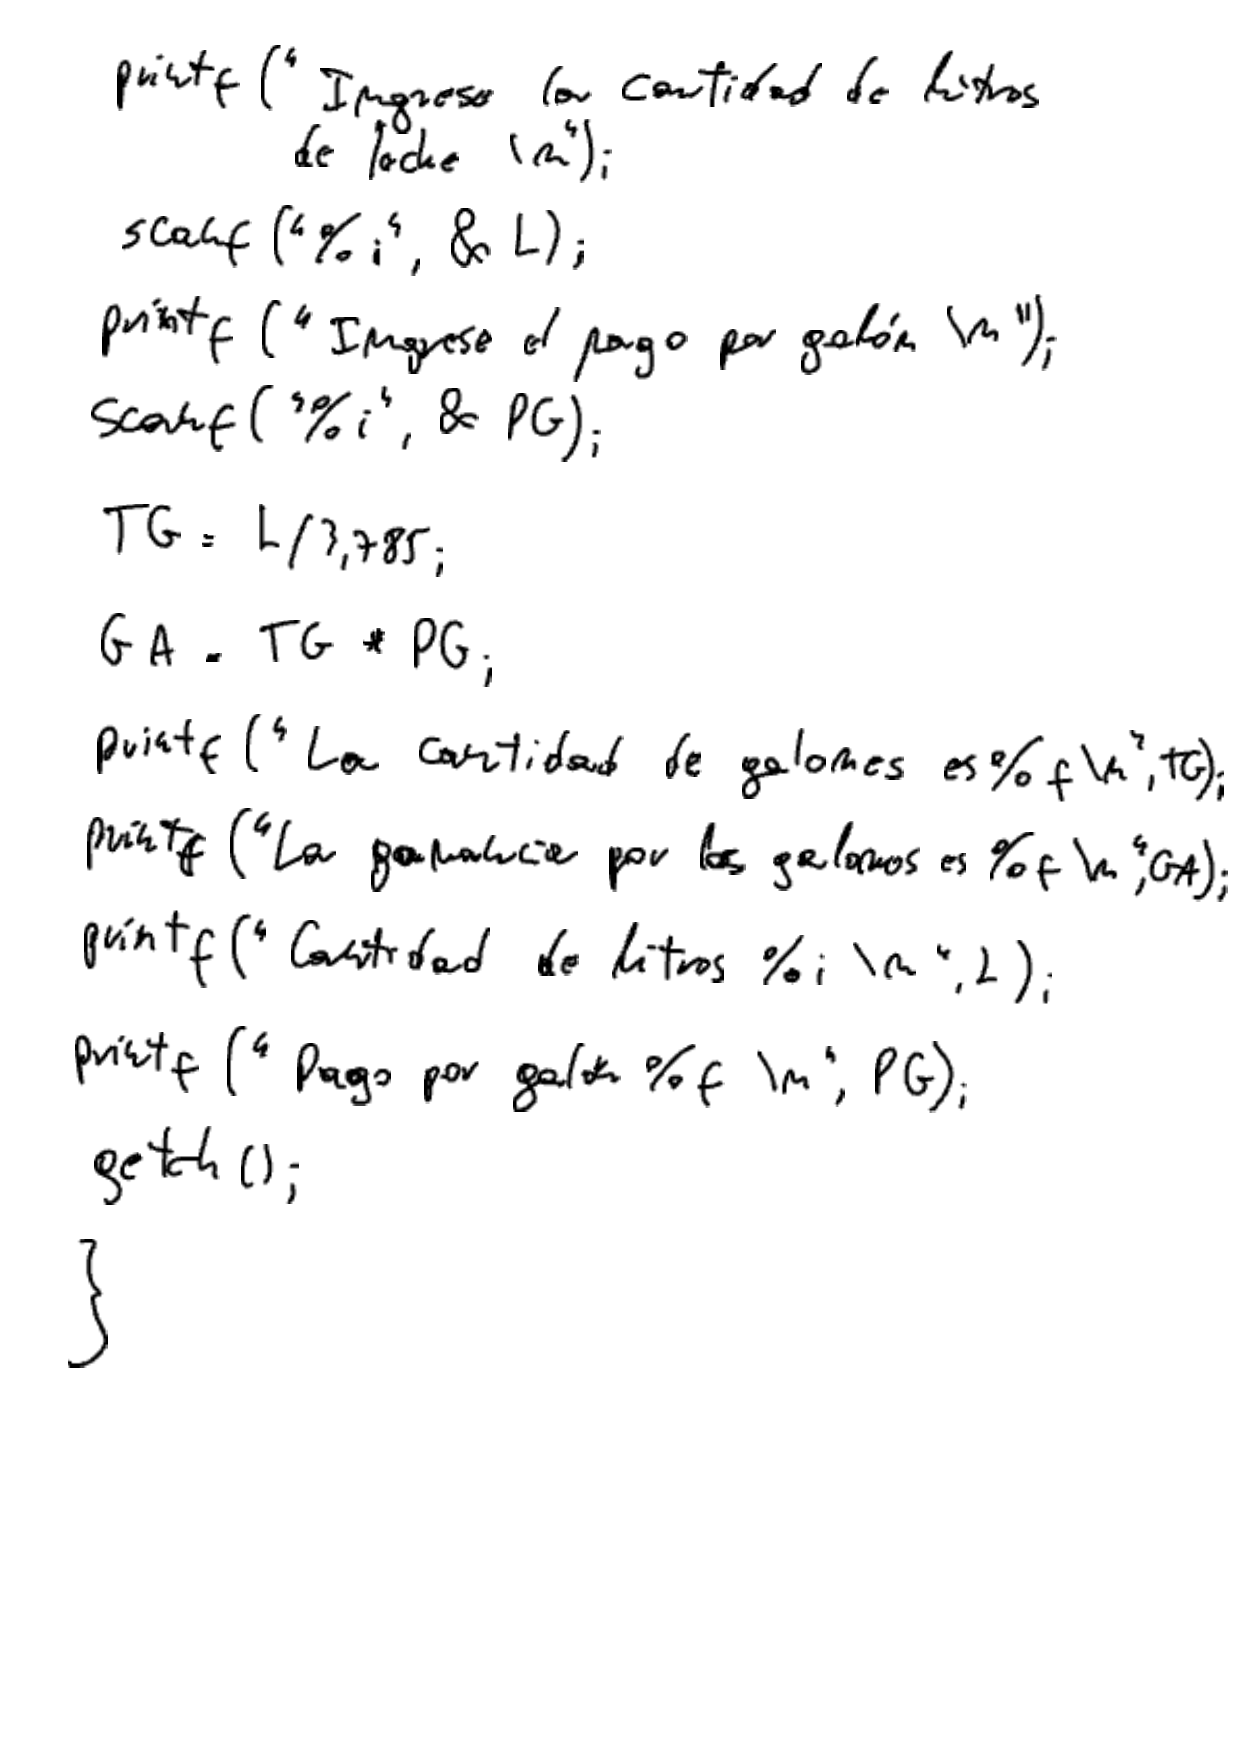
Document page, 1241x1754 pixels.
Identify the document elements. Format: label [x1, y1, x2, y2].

picture [944, 730, 1224, 804]
picture [941, 853, 966, 877]
picture [75, 1032, 199, 1093]
picture [609, 846, 671, 892]
picture [700, 821, 746, 875]
picture [241, 1144, 299, 1204]
picture [538, 929, 579, 976]
picture [742, 728, 826, 799]
picture [513, 1043, 621, 1112]
picture [510, 119, 612, 183]
picture [875, 1041, 967, 1113]
picture [451, 208, 491, 268]
picture [291, 920, 490, 975]
picture [297, 1043, 391, 1106]
picture [102, 504, 181, 555]
picture [612, 922, 724, 983]
picture [847, 56, 889, 104]
picture [262, 300, 313, 358]
picture [261, 45, 299, 111]
picture [91, 385, 411, 452]
picture [117, 50, 240, 111]
picture [97, 719, 221, 774]
picture [756, 1046, 845, 1107]
picture [101, 613, 176, 669]
picture [947, 294, 1057, 371]
picture [524, 307, 688, 382]
picture [206, 653, 222, 662]
picture [801, 303, 918, 375]
picture [414, 618, 492, 687]
picture [227, 1026, 270, 1096]
picture [515, 210, 584, 270]
picture [924, 50, 1039, 108]
picture [259, 620, 334, 662]
picture [363, 628, 385, 654]
picture [68, 1239, 108, 1368]
picture [543, 66, 592, 107]
picture [122, 216, 252, 268]
picture [853, 942, 916, 980]
picture [102, 296, 233, 366]
picture [295, 68, 494, 180]
picture [274, 205, 420, 276]
picture [622, 61, 822, 107]
picture [246, 714, 287, 772]
picture [371, 835, 578, 892]
picture [508, 393, 601, 462]
picture [419, 730, 624, 779]
picture [763, 935, 825, 985]
picture [646, 1044, 725, 1108]
picture [330, 317, 492, 374]
picture [440, 388, 479, 434]
picture [94, 1126, 220, 1205]
picture [937, 940, 1052, 1006]
picture [259, 504, 443, 577]
picture [720, 329, 776, 370]
picture [773, 821, 920, 891]
picture [666, 732, 702, 779]
picture [424, 1061, 481, 1104]
picture [308, 726, 379, 775]
picture [87, 817, 206, 879]
picture [202, 534, 216, 547]
picture [84, 909, 266, 988]
picture [230, 808, 336, 879]
picture [990, 832, 1228, 902]
picture [831, 747, 904, 780]
